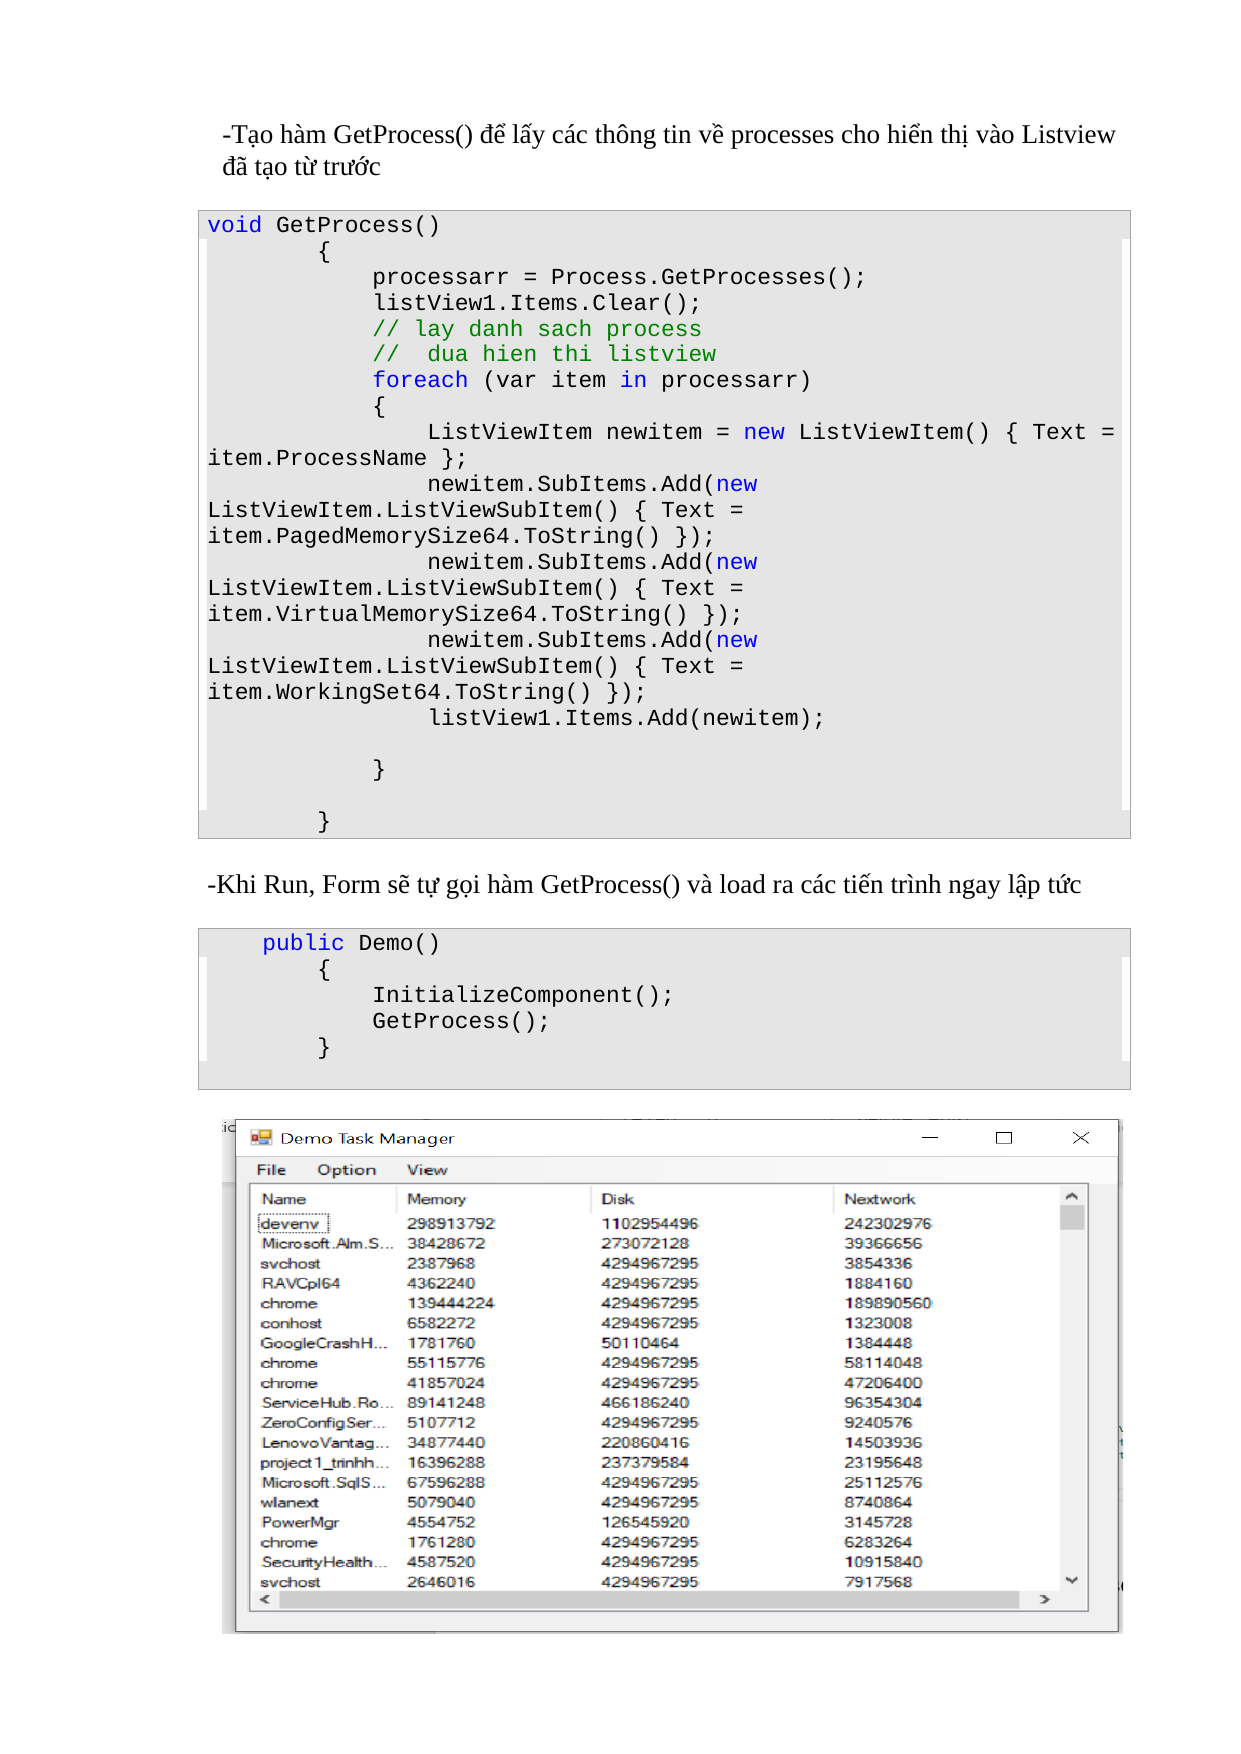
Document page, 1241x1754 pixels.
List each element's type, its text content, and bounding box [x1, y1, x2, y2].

text public Demo() [199, 929, 1130, 957]
text // lay danh sach process [207, 317, 1122, 343]
text void GetProcess() [199, 211, 1130, 239]
text newitem.SubItems.Add(new ListViewItem.ListViewSubItem() { Text = item.PagedMemorySize64.ToString() }); [207, 472, 1122, 550]
text listView1.Items.Clear(); [207, 291, 1122, 317]
text -Tạo hàm GetProcess() để lấy các thông tin về processes cho hiển thị vào Listview đã tạo từ trước [222, 118, 1122, 181]
text -Khi Run, Form sẽ tự gọi hàm GetProcess() và load ra các tiến trình ngay lập tức [207, 868, 1122, 899]
text } [199, 807, 1130, 838]
text InitializeComponent(); [207, 983, 1122, 1009]
text processarr = Process.GetProcesses(); [207, 265, 1122, 291]
text { [207, 395, 1122, 421]
text } [207, 758, 1122, 784]
text { [207, 239, 1122, 265]
text ListViewItem newitem = new ListViewItem() { Text = item.ProcessName }; [207, 421, 1122, 472]
text foreach (var item in processarr) [207, 369, 1122, 395]
picture [222, 1119, 1124, 1634]
text // dua hien thi listview [207, 343, 1122, 369]
text } [207, 1035, 1122, 1058]
text GetProcess(); [207, 1009, 1122, 1035]
text newitem.SubItems.Add(new ListViewItem.ListViewSubItem() { Text = item.WorkingSet64.ToString() }); [207, 628, 1122, 706]
text newitem.SubItems.Add(new ListViewItem.ListViewSubItem() { Text = item.VirtualMemorySize64.ToString() }); [207, 550, 1122, 628]
text { [207, 957, 1122, 983]
text listView1.Items.Add(newitem); [207, 706, 1122, 732]
